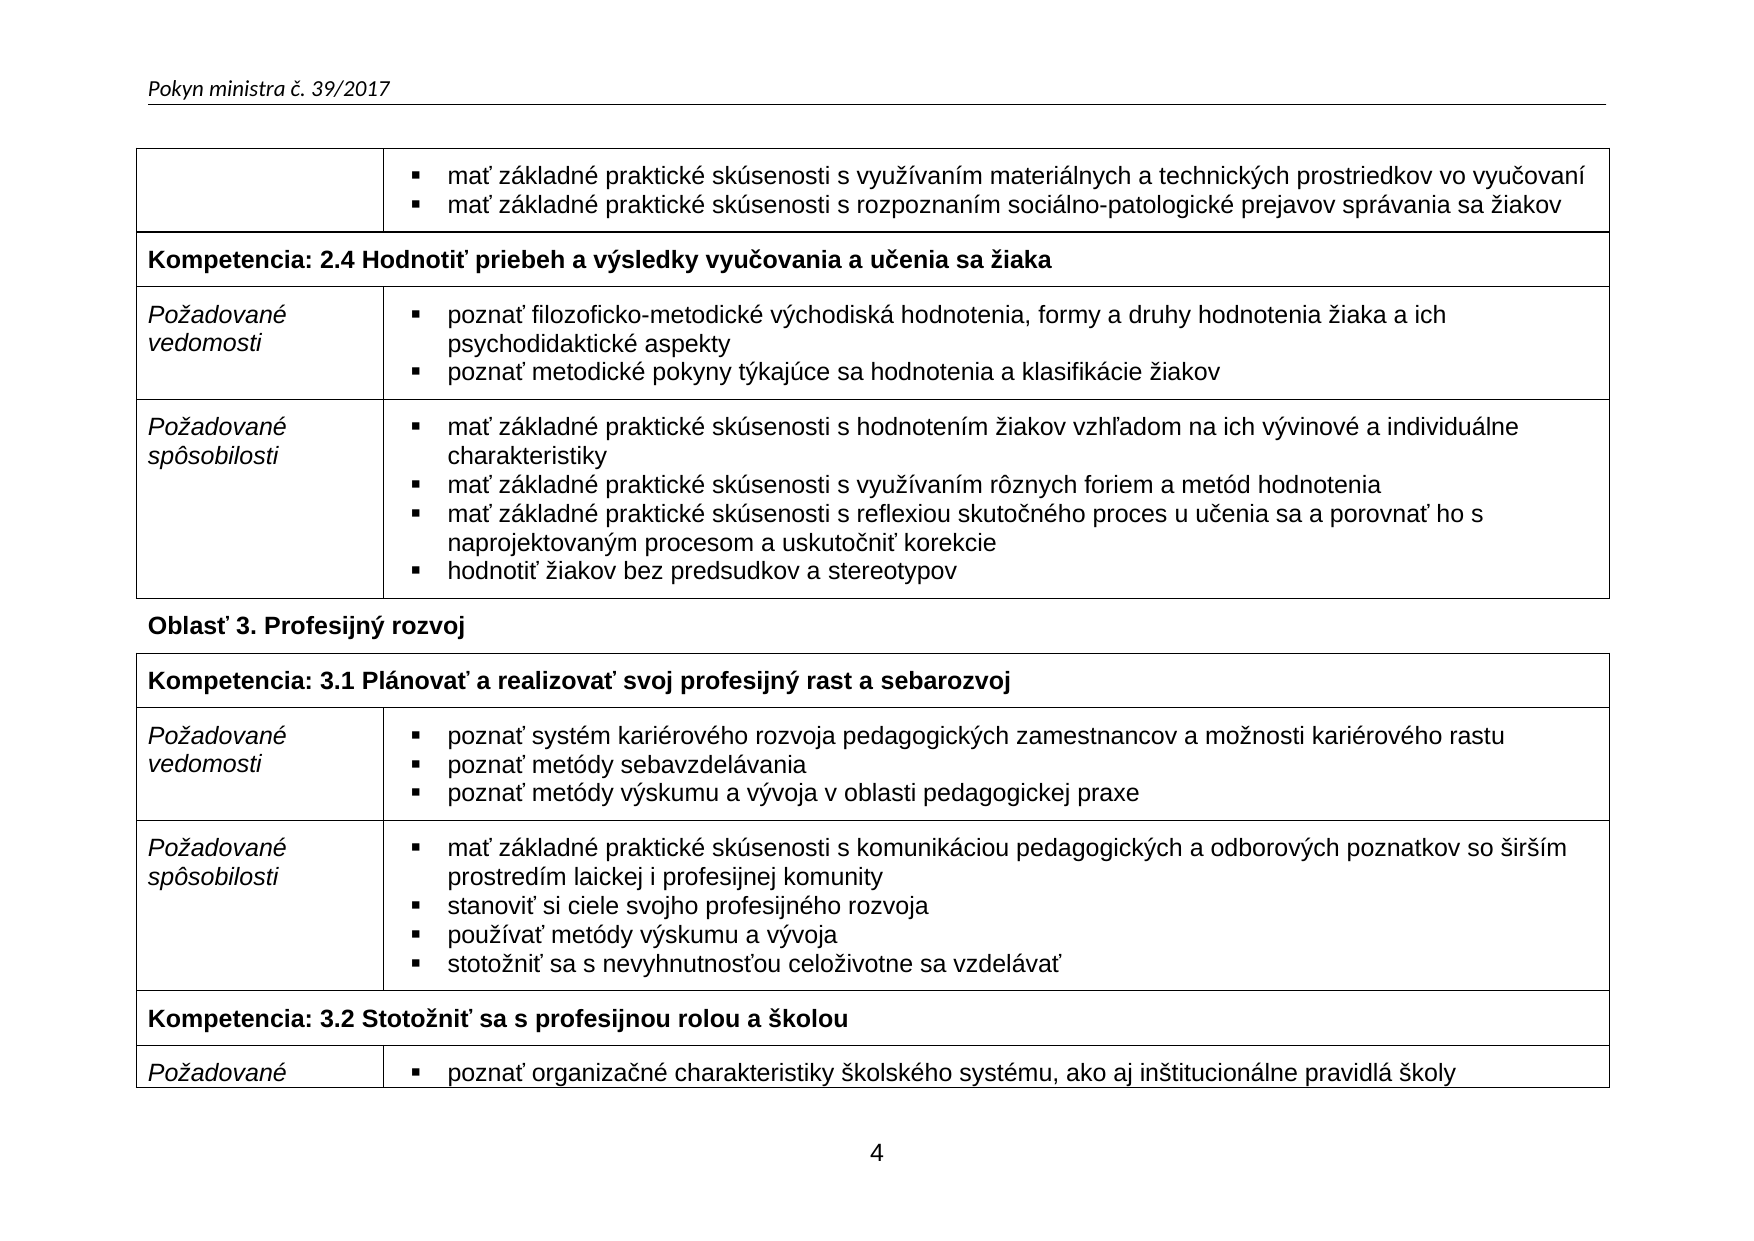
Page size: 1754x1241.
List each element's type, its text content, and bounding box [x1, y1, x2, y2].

text Oblasť 3. Profesijný rozvoj [148, 611, 1606, 640]
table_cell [384, 149, 1609, 231]
table_cell Kompetencia: 3.2 Stotožniť sa s profesijnou rolou a školou [137, 991, 1609, 1045]
table_cell Požadované spôsobilosti [137, 400, 383, 598]
table_cell mať základné praktické skúsenosti s komunikáciou pedagogických a odborových poznatkov so širším prostredím laickej i profesijnej komunity stanoviť si ciele svojho profesijného rozvoja používať metódy výskumu a vývoja stotožniť sa s nevyhnutnosťou celoživotne sa vzdelávať [384, 821, 1609, 990]
table_cell Požadované vedomosti [137, 708, 383, 820]
table_header Kompetencia: 3.1 Plánovať a realizovať svoj profesijný rast a sebarozvoj [137, 654, 1609, 707]
table_cell poznať filozoficko-metodické východiská hodnotenia, formy a druhy hodnotenia žiaka a ich psychodidaktické aspekty poznať metodické pokyny týkajúce sa hodnotenia a klasifikácie žiakov [384, 287, 1609, 399]
table_cell Požadované spôsobilosti [137, 821, 383, 990]
table_cell Kompetencia: 2.4 Hodnotiť priebeh a výsledky vyučovania a učenia sa žiaka [137, 233, 1609, 286]
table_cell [137, 149, 383, 231]
table_cell Požadované vedomosti [137, 287, 383, 399]
table_cell mať základné praktické skúsenosti s hodnotením žiakov vzhľadom na ich vývinové a individuálne charakteristiky mať základné praktické skúsenosti s využívaním rôznych foriem a metód hodnotenia mať základné praktické skúsenosti s reflexiou skutočného proces u učenia sa a porovnať ho s naprojektovaným procesom a uskutočniť korekcie hodnotiť žiakov bez predsudkov a stereotypov [384, 400, 1609, 598]
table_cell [384, 1046, 1609, 1087]
table_cell poznať systém kariérového rozvoja pedagogických zamestnancov a možnosti kariérového rastu poznať metódy sebavzdelávania poznať metódy výskumu a vývoja v oblasti pedagogickej praxe [384, 708, 1609, 820]
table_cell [137, 1046, 383, 1087]
